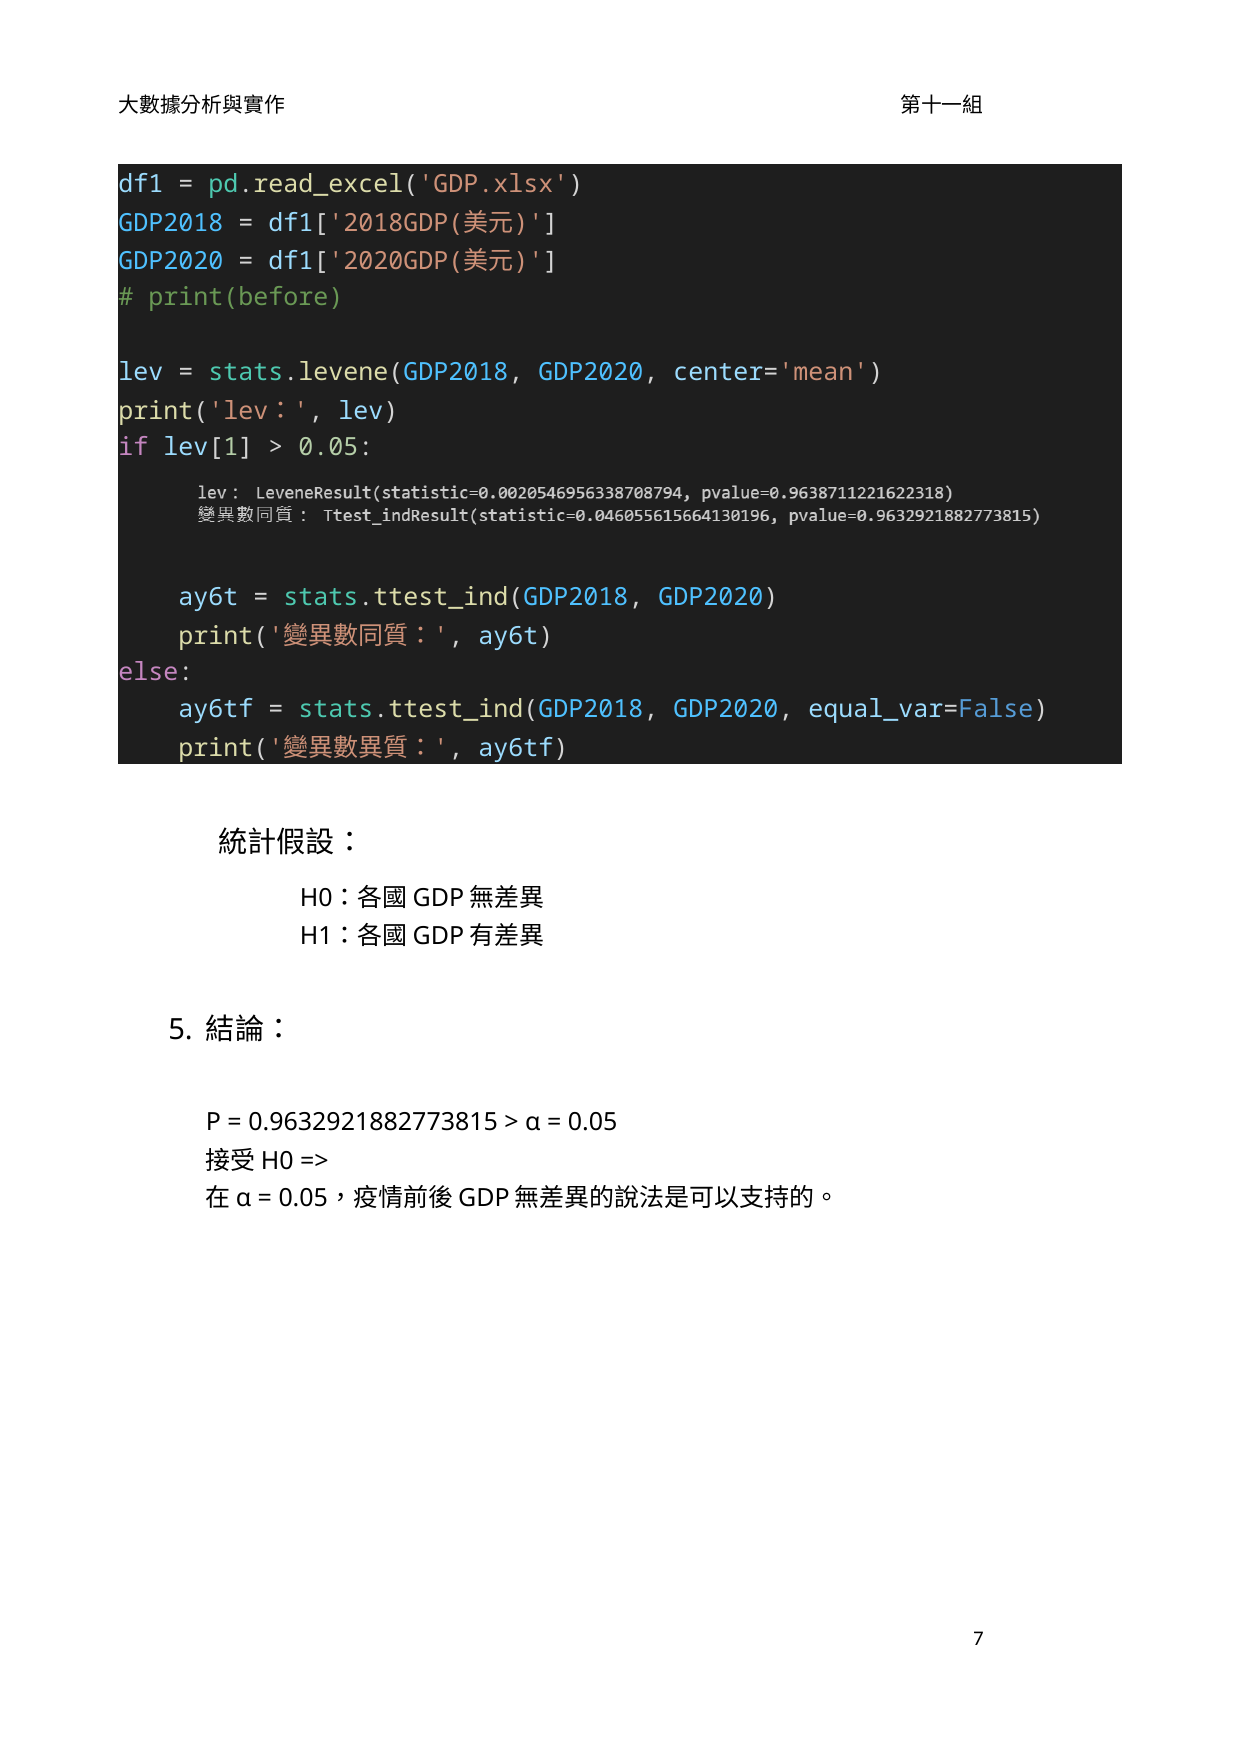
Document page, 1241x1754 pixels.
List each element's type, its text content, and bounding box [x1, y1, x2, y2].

text H1：各國GDP有差異 [243, 914, 1122, 952]
text # print(before) [118, 277, 1122, 314]
text print('變異數同質：', ay6t) [118, 614, 1122, 652]
text 接受H0 => [156, 1139, 1122, 1177]
text lev = stats.levene(GDP2018, GDP2020, center='mean') [118, 352, 1122, 389]
text df1 = pd.read_excel('GDP.xlsx') [118, 164, 1122, 202]
text P = 0.9632921882773815 > α = 0.05 [156, 1102, 1122, 1139]
text print('變異數異質：', ay6tf) [118, 727, 1122, 764]
text print('lev：', lev) [118, 389, 1122, 427]
picture [185, 479, 1051, 530]
text else: [118, 652, 1122, 689]
text GDP2018 = df1['2018GDP(美元)'] [118, 202, 1122, 239]
text if lev[1] > 0.05: [118, 427, 1122, 464]
text GDP2020 = df1['2020GDP(美元)'] [118, 239, 1122, 277]
text ay6tf = stats.ttest_ind(GDP2018, GDP2020, equal_var=False) [118, 689, 1122, 727]
text H0：各國GDP無差異 [243, 877, 1122, 914]
list 統計假設： [181, 802, 1122, 877]
text 在α = 0.05，疫情前後GDP無差異的說法是可以支持的。 [156, 1177, 1122, 1214]
list 結論： [168, 989, 1122, 1064]
